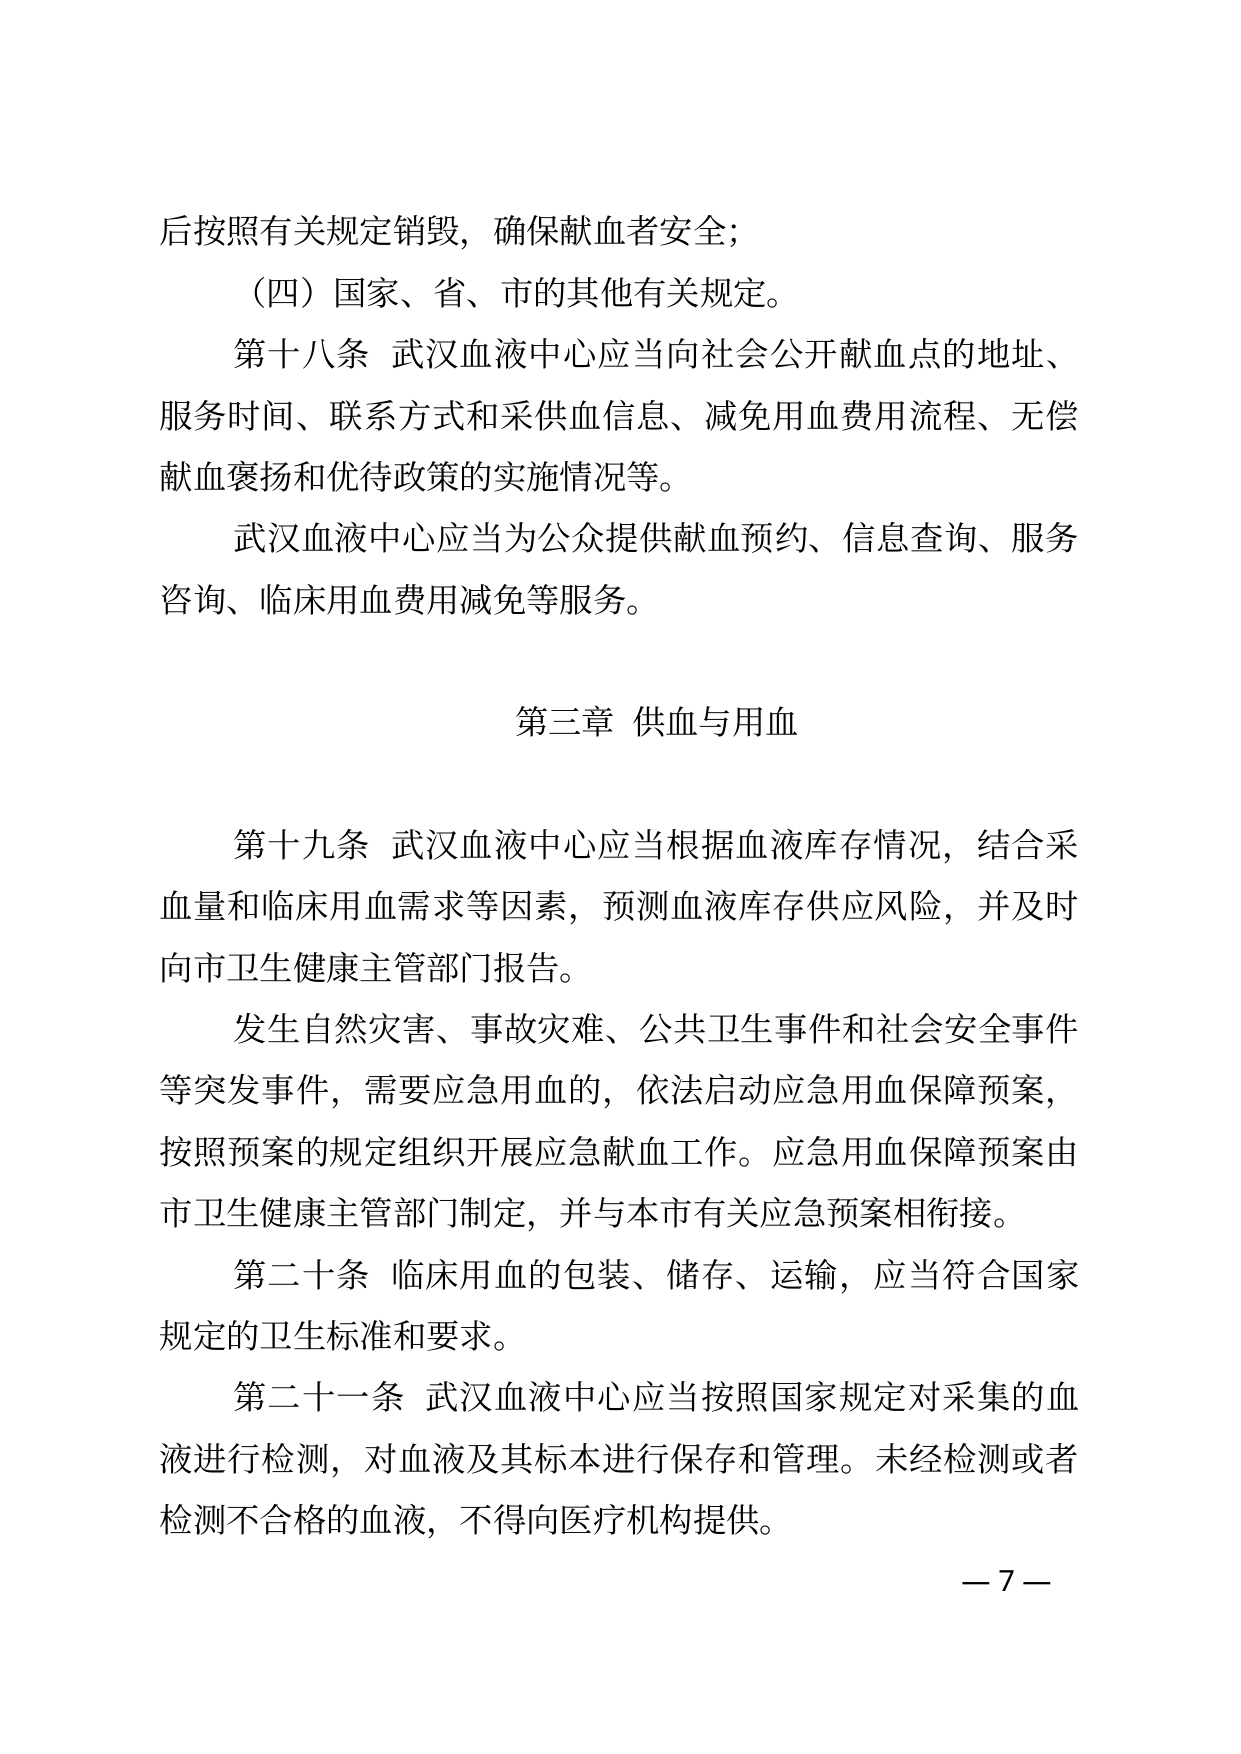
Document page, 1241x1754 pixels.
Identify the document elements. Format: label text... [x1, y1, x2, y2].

text 第二十条 临床用血的包装、储存、运输，应当符合国家规定的卫生标准和要求。 [159, 1238, 1081, 1361]
text （四）国家、省、市的其他有关规定。 [159, 256, 1081, 318]
text 发生自然灾害、事故灾难、公共卫生事件和社会安全事件等突发事件，需要应急用血的，依法启动应急用血保障预案，按照预案的规定组织开展应急献血工作。应急用血保障预案由市卫生健康主管部门制定，并与本市有关应急预案相衔接。 [159, 992, 1081, 1238]
text 第十八条 武汉血液中心应当向社会公开献血点的地址、服务时间、联系方式和采供血信息、减免用血费用流程、无偿献血褒扬和优待政策的实施情况等。 [159, 318, 1081, 502]
text 第三章 供血与用血 [159, 686, 1081, 747]
text 武汉血液中心应当为公众提供献血预约、信息查询、服务咨询、临床用血费用减免等服务。 [159, 502, 1081, 624]
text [159, 195, 1081, 256]
text 第十九条 武汉血液中心应当根据血液库存情况，结合采血量和临床用血需求等因素，预测血液库存供应风险，并及时向市卫生健康主管部门报告。 [159, 808, 1081, 992]
text 第二十一条 武汉血液中心应当按照国家规定对采集的血液进行检测，对血液及其标本进行保存和管理。未经检测或者检测不合格的血液，不得向医疗机构提供。 [159, 1361, 1081, 1545]
